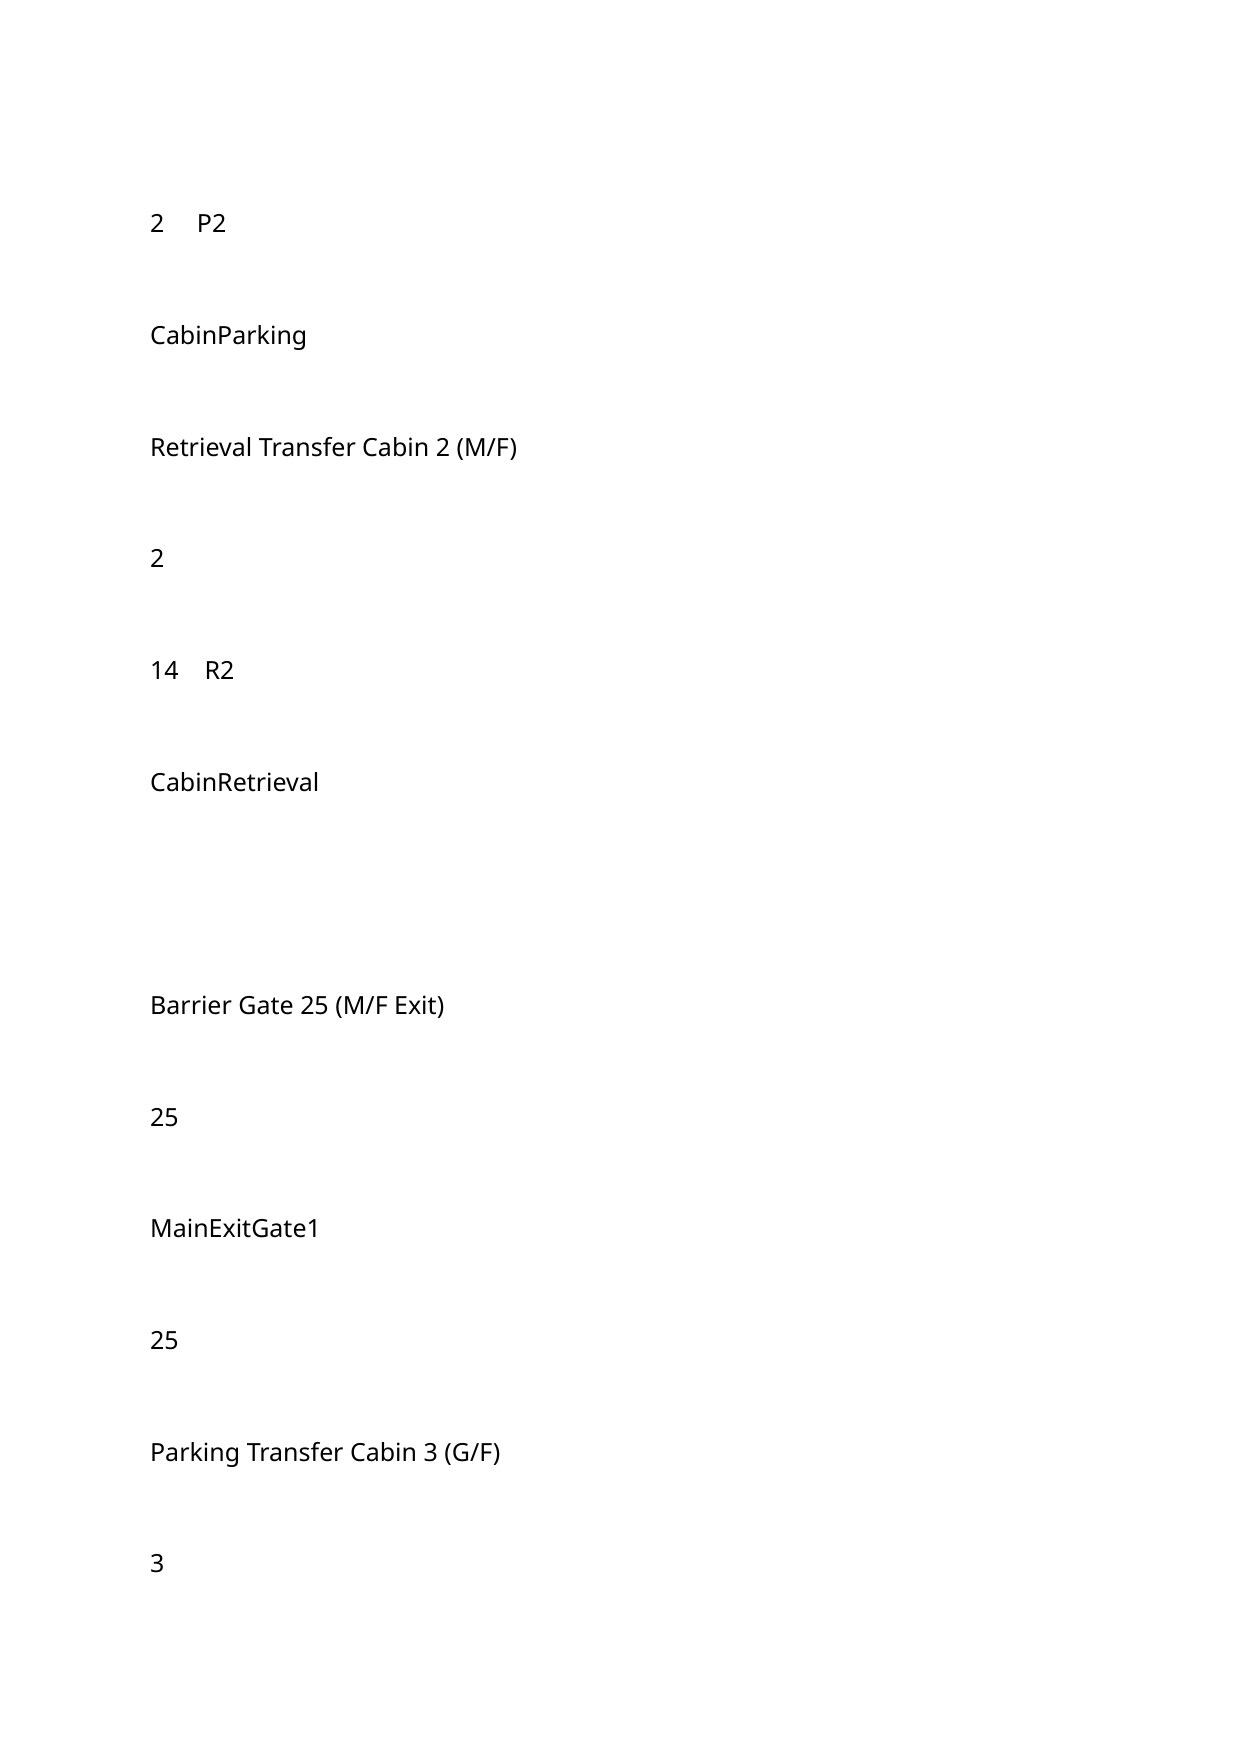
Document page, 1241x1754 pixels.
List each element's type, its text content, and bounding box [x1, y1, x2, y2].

text 3 [150, 1546, 1090, 1580]
text MainExitGate1 [150, 1211, 1090, 1245]
text Retrieval Transfer Cabin 2 (M/F) [150, 429, 1090, 463]
text Parking Transfer Cabin 3 (G/F) [150, 1434, 1090, 1468]
text Barrier Gate 25 (M/F Exit) [150, 987, 1090, 1022]
text 25 [150, 1099, 1090, 1133]
text 25 [150, 1322, 1090, 1357]
text 2 P2 [150, 206, 1090, 240]
text 2 [150, 541, 1090, 575]
text CabinRetrieval [150, 764, 1090, 798]
text 14 R2 [150, 652, 1090, 687]
text CabinParking [150, 317, 1090, 352]
